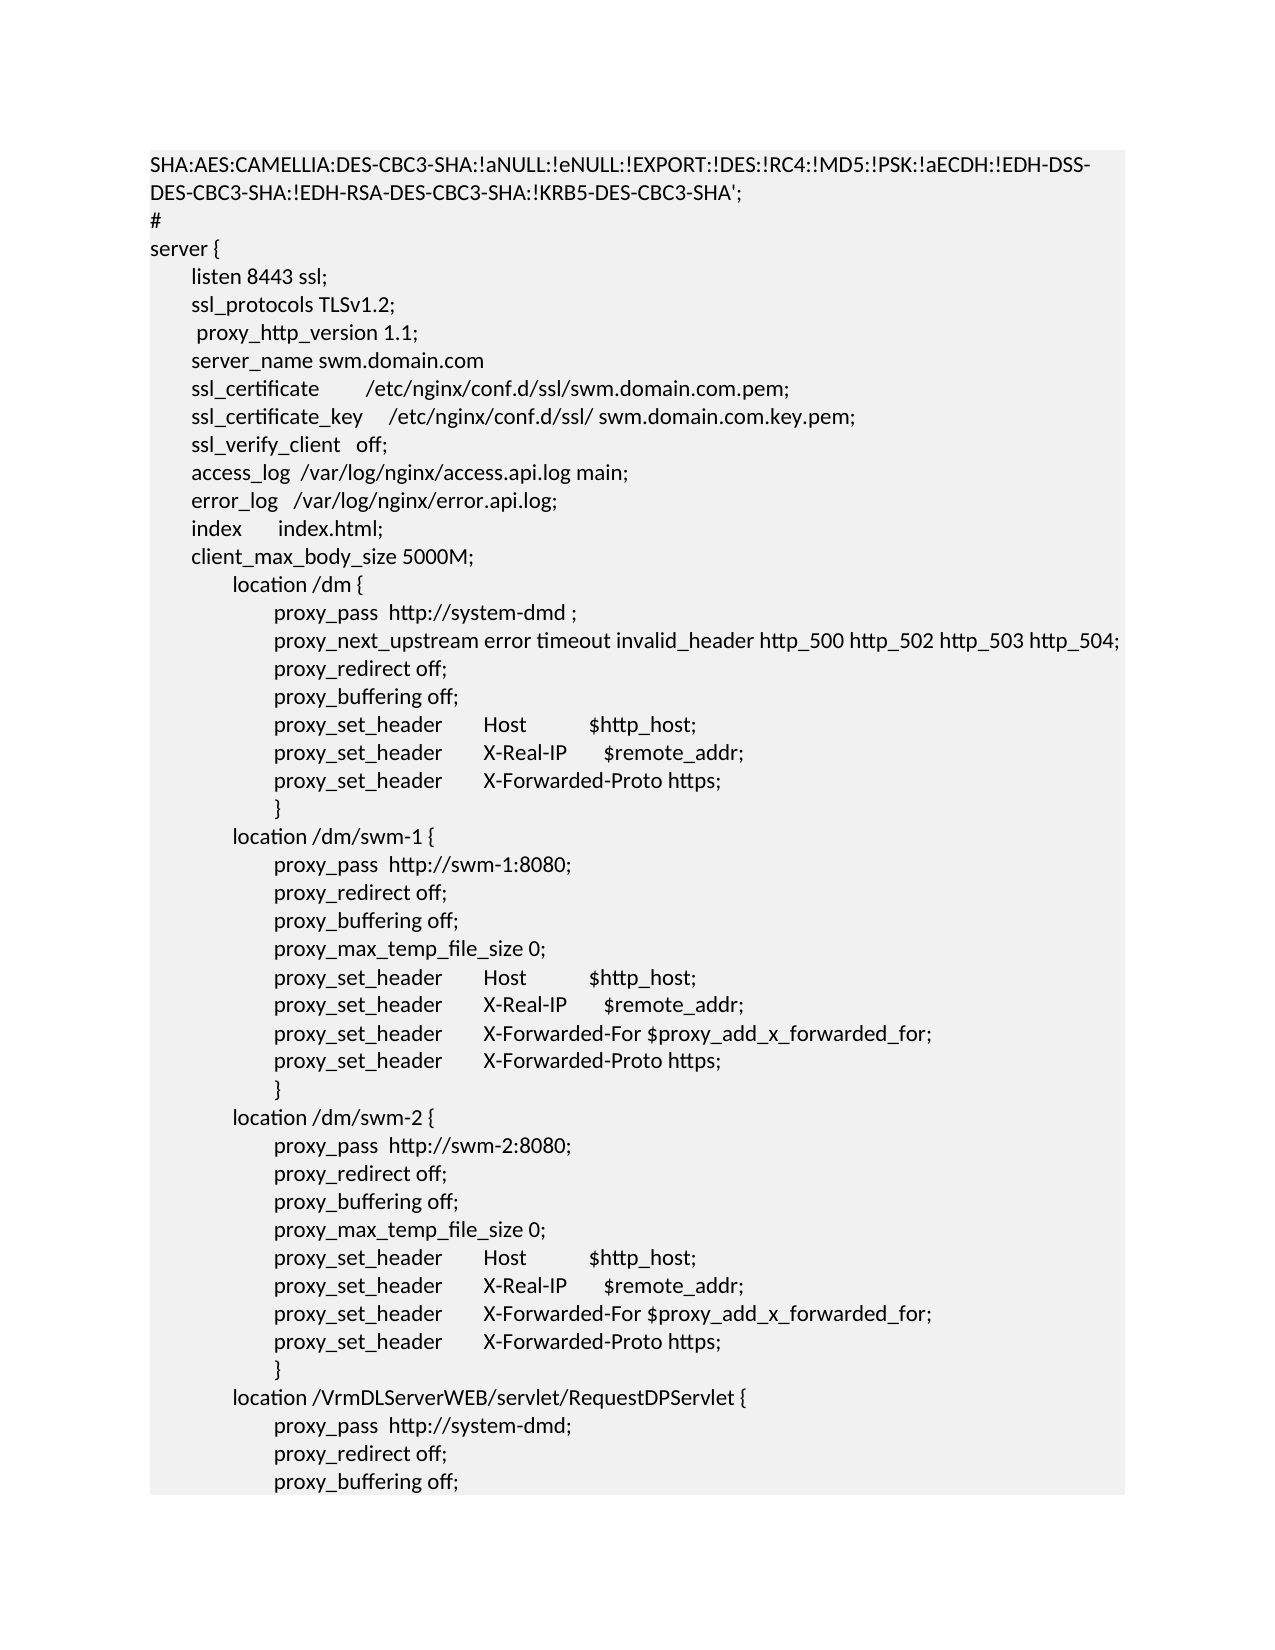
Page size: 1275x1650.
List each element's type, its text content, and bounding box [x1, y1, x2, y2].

text proxy_max_temp_file_size 0; [150, 934, 1125, 963]
text ssl_certificate /etc/nginx/conf.d/ssl/swm.domain.com.pem; [150, 374, 1125, 402]
text index index.html; [150, 514, 1125, 542]
text proxy_pass http://system-dmd ; [150, 598, 1125, 626]
text proxy_set_header X-Forwarded-Proto https; [150, 766, 1125, 794]
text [150, 150, 1125, 206]
text proxy_set_header X-Real-IP $remote_addr; [150, 1271, 1125, 1299]
text proxy_redirect off; [150, 1439, 1125, 1467]
text proxy_pass http://swm-1:8080; [150, 851, 1125, 878]
text client_max_body_size 5000M; [150, 542, 1125, 570]
text proxy_buffering off; [150, 1467, 1125, 1495]
text } [150, 1355, 1125, 1383]
text proxy_pass http://system-dmd; [150, 1411, 1125, 1439]
text proxy_set_header X-Forwarded-For $proxy_add_x_forwarded_for; [150, 1019, 1125, 1047]
text proxy_set_header Host $http_host; [150, 710, 1125, 738]
text proxy_pass http://swm-2:8080; [150, 1131, 1125, 1159]
text location /dm/swm-1 { [150, 822, 1125, 851]
text proxy_set_header Host $http_host; [150, 1243, 1125, 1271]
text proxy_redirect off; [150, 1159, 1125, 1187]
text location /dm { [150, 570, 1125, 598]
text proxy_http_version 1.1; [150, 318, 1125, 346]
text proxy_buffering off; [150, 682, 1125, 710]
text proxy_redirect off; [150, 878, 1125, 907]
text error_log /var/log/nginx/error.api.log; [150, 486, 1125, 514]
text proxy_buffering off; [150, 907, 1125, 934]
text proxy_set_header X-Forwarded-For $proxy_add_x_forwarded_for; [150, 1299, 1125, 1327]
text access_log /var/log/nginx/access.api.log main; [150, 458, 1125, 486]
text server_name swm.domain.com [150, 346, 1125, 374]
text proxy_set_header X-Real-IP $remote_addr; [150, 991, 1125, 1019]
text ssl_verify_client off; [150, 430, 1125, 458]
text proxy_max_temp_file_size 0; [150, 1215, 1125, 1243]
text proxy_set_header X-Forwarded-Proto https; [150, 1327, 1125, 1355]
text # [150, 206, 1125, 234]
text proxy_buffering off; [150, 1187, 1125, 1215]
text location /dm/swm-2 { [150, 1103, 1125, 1131]
text proxy_set_header X-Real-IP $remote_addr; [150, 738, 1125, 766]
text server { [150, 234, 1125, 262]
text proxy_set_header Host $http_host; [150, 963, 1125, 991]
text proxy_next_upstream error timeout invalid_header http_500 http_502 http_503 http_504; [150, 626, 1125, 654]
text } [150, 794, 1125, 822]
text ssl_certificate_key /etc/nginx/conf.d/ssl/ swm.domain.com.key.pem; [150, 402, 1125, 430]
text listen 8443 ssl; [150, 262, 1125, 290]
text ssl_protocols TLSv1.2; [150, 290, 1125, 318]
text proxy_set_header X-Forwarded-Proto https; [150, 1047, 1125, 1075]
text proxy_redirect off; [150, 654, 1125, 682]
text location /VrmDLServerWEB/servlet/RequestDPServlet { [150, 1383, 1125, 1411]
text } [150, 1075, 1125, 1103]
